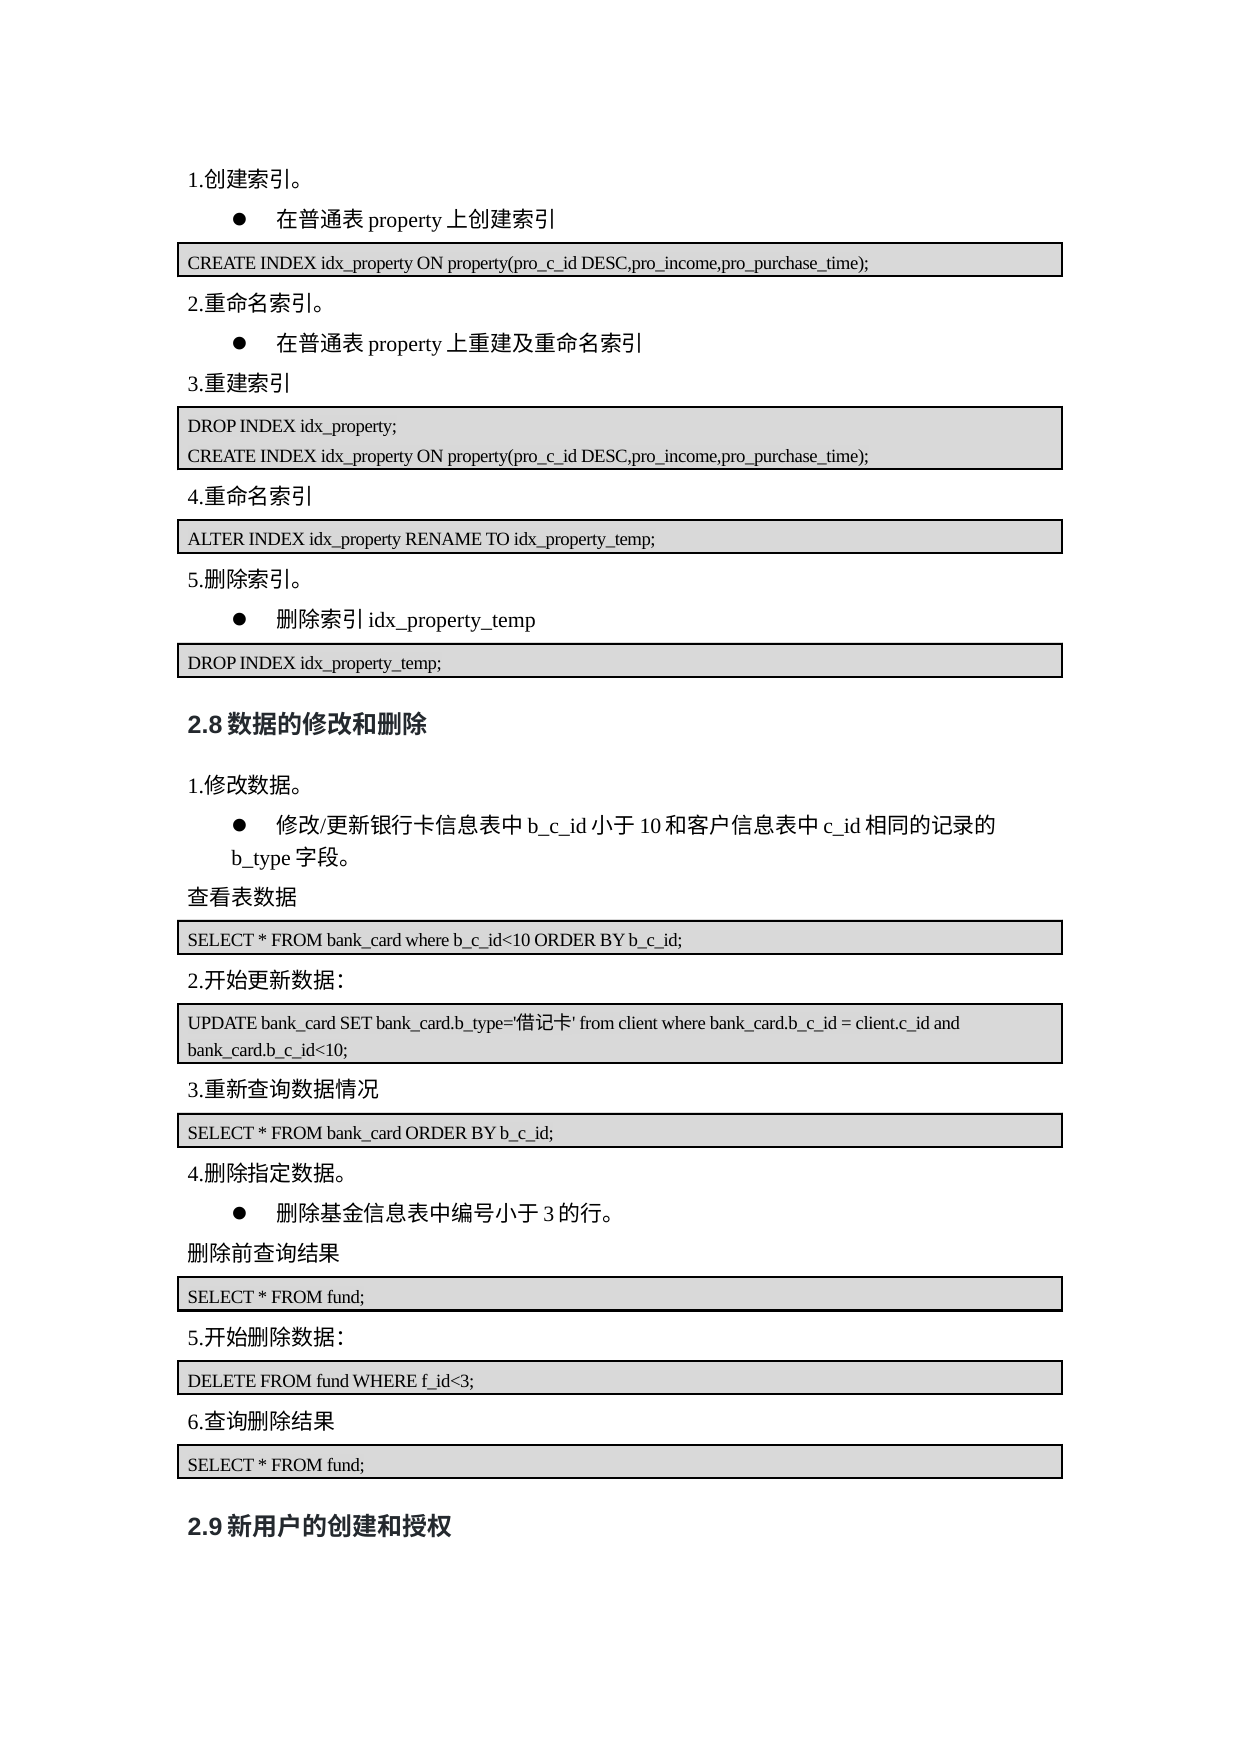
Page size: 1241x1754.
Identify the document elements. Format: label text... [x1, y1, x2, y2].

text CREATE INDEX idx_property ON property(pro_c_id DESC,pro_income,pro_purchase_time); [179, 244, 1061, 275]
text 4.删除指定数据。 [187, 1156, 1053, 1188]
text 4.重命名索引 [187, 479, 1053, 510]
text 2.重命名索引。 [187, 286, 1053, 317]
text 2.9新用户的创建和授权 [187, 1492, 1053, 1557]
text 1.修改数据。 [187, 768, 1053, 799]
text 删除基金信息表中编号小于3的行。 [231, 1196, 1053, 1228]
text SELECT * FROM bank_card where b_c_id<10 ORDER BY b_c_id; [179, 922, 1061, 953]
text 删除索引idx_property_temp [231, 602, 1053, 634]
text 2.开始更新数据： [187, 963, 1053, 995]
text 5.开始删除数据： [187, 1320, 1053, 1352]
text 在普通表property上创建索引 [231, 202, 1053, 234]
text UPDATE bank_card SET bank_card.b_type='借记卡' from client where bank_card.b_c_id = client.c_id and bank_card.b_c_id<10; [179, 1005, 1061, 1062]
text 1.创建索引。 [187, 162, 1053, 194]
text SELECT * FROM bank_card ORDER BY b_c_id; [179, 1115, 1061, 1146]
text CREATE INDEX idx_property ON property(pro_c_id DESC,pro_income,pro_purchase_time); [179, 435, 1061, 468]
text 修改/更新银行卡信息表中b_c_id小于10和客户信息表中c_id相同的记录的b_type字段。 [231, 808, 1053, 871]
text 5.删除索引。 [187, 562, 1053, 594]
text 删除前查询结果 [187, 1236, 1053, 1268]
text 6.查询删除结果 [187, 1404, 1053, 1435]
text 3.重新查询数据情况 [187, 1072, 1053, 1104]
text 在普通表property上重建及重命名索引 [231, 326, 1053, 357]
text DROP INDEX idx_property_temp; [179, 645, 1061, 676]
text DROP INDEX idx_property; [179, 408, 1061, 435]
text 查看表数据 [187, 879, 1053, 911]
text SELECT * FROM fund; [179, 1278, 1061, 1309]
text ALTER INDEX idx_property RENAME TO idx_property_temp; [179, 521, 1061, 552]
text DELETE FROM fund WHERE f_id<3; [179, 1362, 1061, 1393]
text SELECT * FROM fund; [179, 1446, 1061, 1477]
text 3.重建索引 [187, 366, 1053, 397]
text 2.8数据的修改和删除 [187, 690, 1053, 755]
